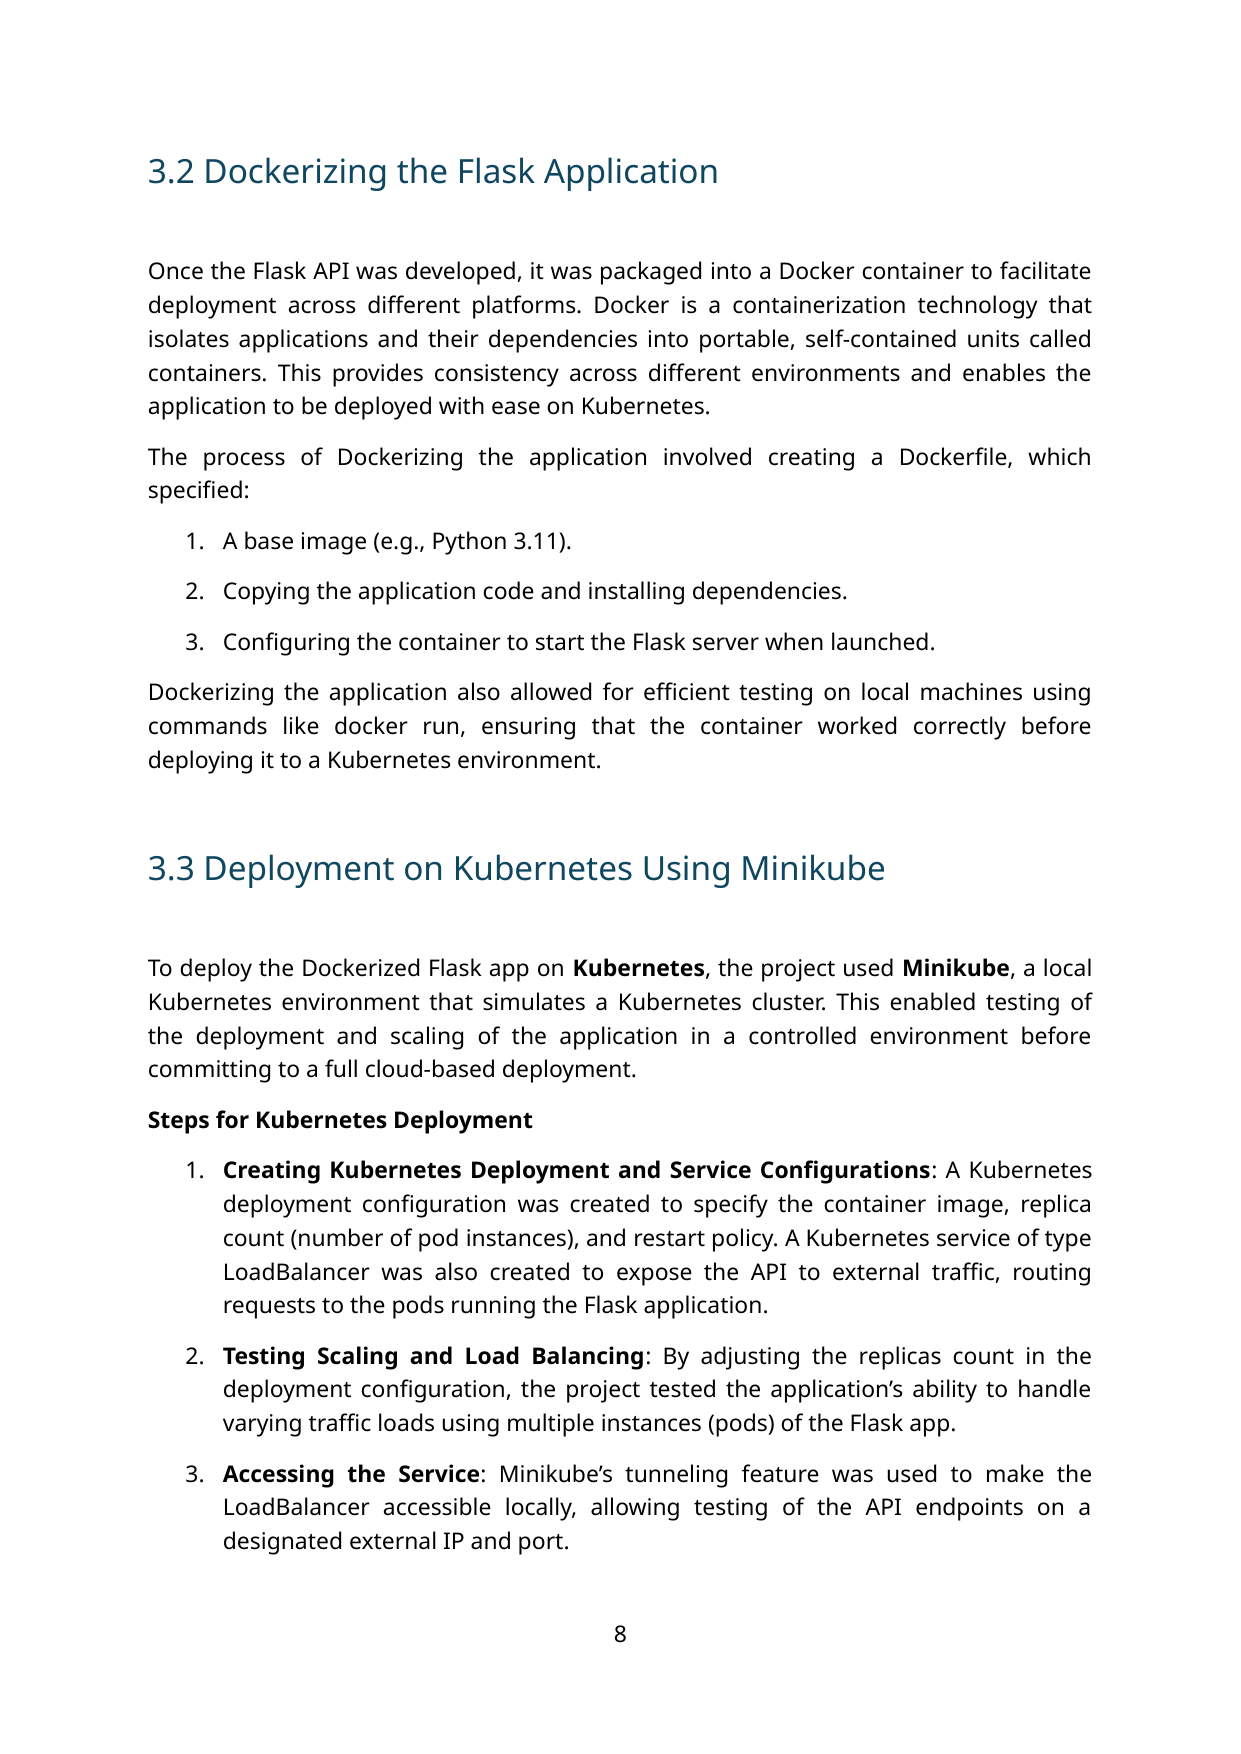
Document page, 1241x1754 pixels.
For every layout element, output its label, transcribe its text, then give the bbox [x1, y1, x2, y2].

list A base image (e.g., Python 3.11). [185, 525, 1093, 556]
text The process of Dockerizing the application involved creating a Dockerfile, which specified: [148, 441, 1093, 506]
text To deploy the Dockerized Flask app on Kubernetes, the project used Minikube, a local Kubernetes environment that simulates a Kubernetes cluster. This enabled testing of the deployment and scaling of the application in a controlled environment before committing to a full cloud-based deployment. [148, 952, 1093, 1085]
list Creating Kubernetes Deployment and Service Configurations: A Kubernetes deployment configuration was created to specify the container image, replica count (number of pod instances), and restart policy. A Kubernetes service of type LoadBalancer was also created to expose the API to external traffic, routing requests to the pods running the Flask application. [185, 1154, 1093, 1321]
list Testing Scaling and Load Balancing: By adjusting the replicas count in the deployment configuration, the project tested the application’s ability to handle varying traffic loads using multiple instances (pods) of the Flask app. [185, 1340, 1093, 1438]
text Dockerizing the application also allowed for efficient testing on local machines using commands like docker run, ensuring that the container worked correctly before deploying it to a Kubernetes environment. [148, 676, 1093, 775]
subtitle 3.2 Dockerizing the Flask Application [148, 148, 1093, 193]
subtitle 3.3 Deployment on Kubernetes Using Minikube [148, 844, 1093, 890]
list Accessing the Service: Minikube’s tunneling feature was used to make the LoadBalancer accessible locally, allowing testing of the API endpoints on a designated external IP and port. [185, 1458, 1093, 1556]
list Configuring the container to start the Flask server when launched. [185, 626, 1093, 657]
text Once the Flask API was developed, it was packaged into a Docker container to facilitate deployment across different platforms. Docker is a containerization technology that isolates applications and their dependencies into portable, self-contained units called containers. This provides consistency across different environments and enables the application to be deployed with ease on Kubernetes. [148, 255, 1093, 422]
text Steps for Kubernetes Deployment [148, 1104, 1093, 1135]
list Copying the application code and installing dependencies. [185, 575, 1093, 607]
